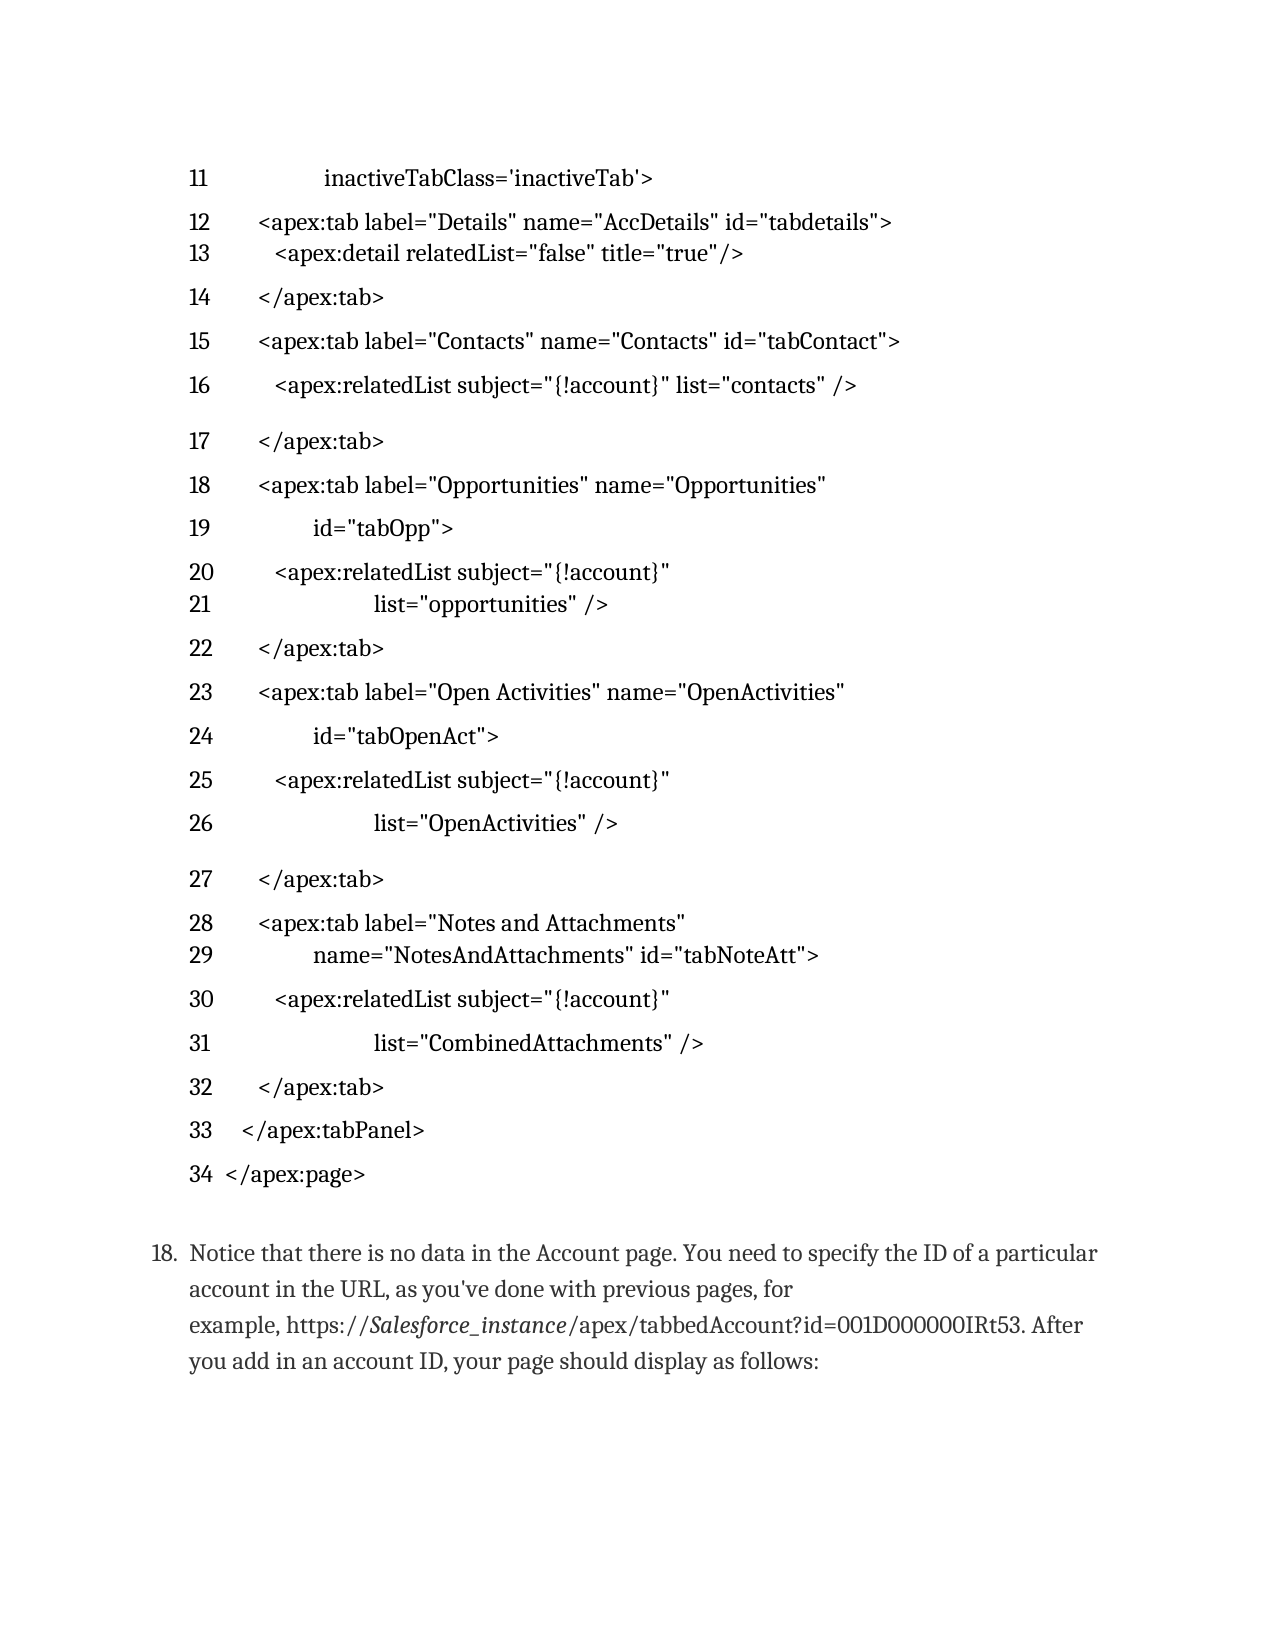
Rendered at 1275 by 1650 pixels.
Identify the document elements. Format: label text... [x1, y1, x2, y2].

table_cell <apex:tab label="Notes and Attachments" [223, 908, 708, 939]
table_header list="CombinedAttachments" /> [223, 1027, 722, 1059]
table_header 27 [188, 852, 223, 907]
table_cell </apex:page> [223, 1147, 433, 1202]
table_header 23 [188, 676, 223, 708]
table_header name="NotesAndAttachments" id="tabNoteAtt"> [223, 939, 844, 971]
table_cell 12 [188, 206, 223, 238]
table_header id="tabOpp"> [223, 501, 688, 557]
table_header 21 [188, 589, 223, 620]
table_cell </apex:tab> [223, 620, 619, 676]
table_header 17 [188, 413, 223, 469]
table_cell 26 [188, 796, 223, 852]
table_header 13 [188, 238, 223, 269]
table_header 33 [188, 1115, 223, 1147]
table_header inactiveTabClass='inactiveTab'> [223, 150, 918, 206]
table_header 11 [188, 150, 223, 206]
table_header 31 [188, 1027, 223, 1059]
table_cell 34 [188, 1147, 223, 1202]
table_cell 18 [188, 469, 223, 501]
table_header </apex:tabPanel> [223, 1115, 438, 1147]
table_header </apex:tab> [223, 852, 703, 907]
table_cell 32 [188, 1059, 223, 1115]
table_header <apex:detail relatedList="false" title="true"/> [223, 238, 768, 269]
table_header <apex:tab label="Contacts" name="Contacts" id="tabContact"> [223, 325, 932, 357]
table_header list="opportunities" /> [223, 589, 624, 620]
table_cell 30 [188, 971, 223, 1027]
table_cell <apex:relatedList subject="{!account}" [223, 557, 693, 588]
list Notice that there is no data in the Account page. You need to specify the ID of a particular account in the URL, as you've done with previous pages, for example, https://Salesforce_instance/apex/tabbedAccount?id=001D000000IRt53. After you add in an account ID, your page should display as follows: [152, 1232, 1125, 1375]
table_cell </apex:tab> [223, 1059, 717, 1115]
table_cell id="tabOpenAct"> [223, 708, 871, 764]
table_cell 24 [188, 708, 223, 764]
table_header </apex:tab> [223, 413, 852, 469]
table_cell 20 [188, 557, 223, 588]
table_cell <apex:tab label="Details" name="AccDetails" id="tabdetails"> [223, 206, 922, 238]
table_cell 22 [188, 620, 223, 676]
table_header 29 [188, 939, 223, 971]
table_header <apex:relatedList subject="{!account}" [223, 764, 693, 796]
table_header 25 [188, 764, 223, 796]
table_cell 16 [188, 357, 223, 413]
table_cell </apex:tab> [223, 270, 764, 325]
table_header 15 [188, 325, 223, 357]
table_header 19 [188, 501, 223, 557]
table_cell <apex:relatedList subject="{!account}" list="contacts" /> [223, 357, 927, 413]
table_cell 14 [188, 270, 223, 325]
table_cell 28 [188, 908, 223, 939]
table_cell list="OpenActivities" /> [223, 796, 688, 852]
table_cell <apex:tab label="Opportunities" name="Opportunities" [223, 469, 856, 501]
table_header <apex:tab label="Open Activities" name="OpenActivities" [223, 676, 876, 708]
table_cell <apex:relatedList subject="{!account}" [223, 971, 839, 1027]
